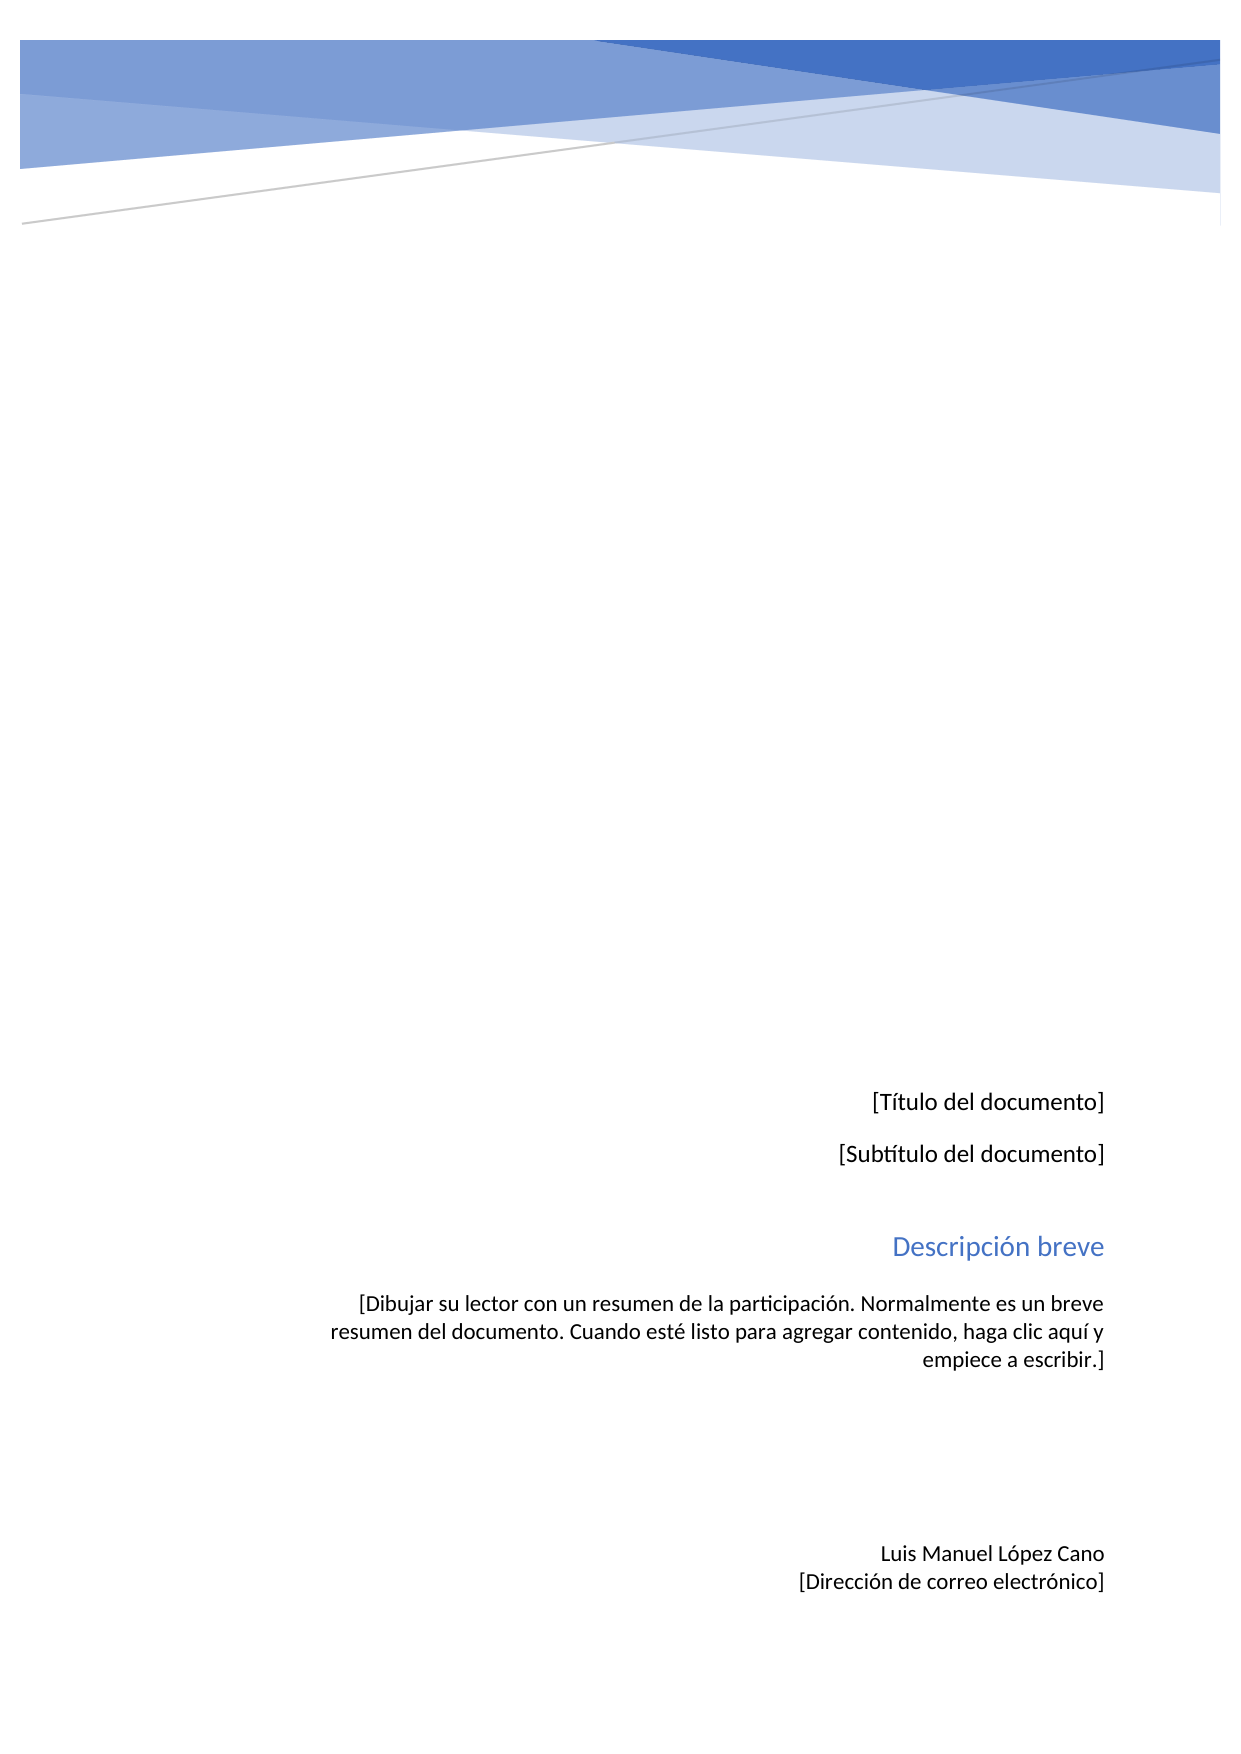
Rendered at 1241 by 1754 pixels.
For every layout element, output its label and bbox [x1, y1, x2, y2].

picture [20, 40, 1221, 240]
